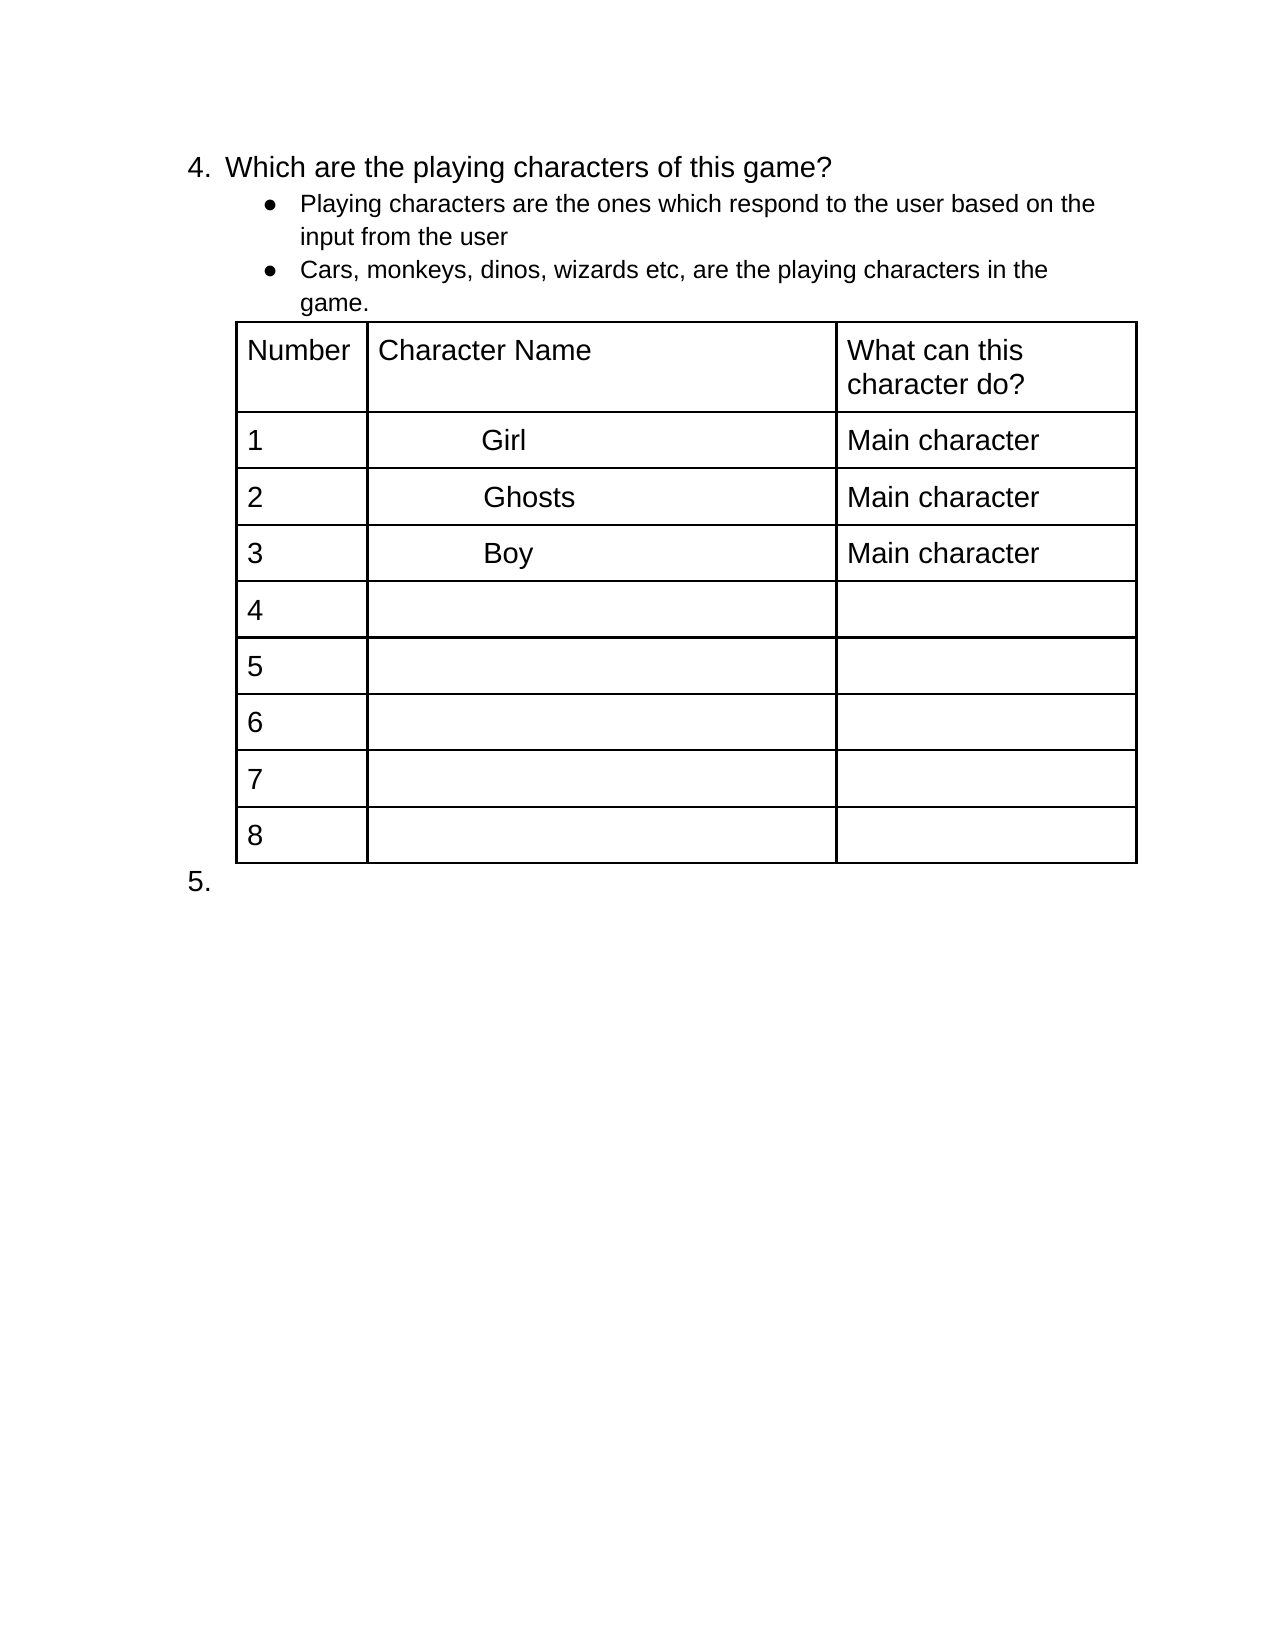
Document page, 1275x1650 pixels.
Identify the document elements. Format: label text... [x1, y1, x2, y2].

list Which are the playing characters of this game? [187, 150, 1125, 183]
list Playing characters are the ones which respond to the user based on the input from the user [262, 188, 1125, 250]
table_cell 5 [238, 639, 366, 693]
table_cell 1 [238, 413, 366, 467]
table_cell [838, 808, 1135, 862]
table_header Number [238, 323, 366, 411]
table_cell 3 [238, 526, 366, 580]
table_header What can this character do? [838, 323, 1135, 411]
table_cell [369, 751, 835, 806]
table_cell 6 [238, 695, 366, 749]
table_cell [369, 582, 835, 636]
table_cell Main character [838, 469, 1135, 523]
table_cell [838, 751, 1135, 806]
table_cell [838, 639, 1135, 693]
list Cars, monkeys, dinos, wizards etc, are the playing characters in the game. [262, 254, 1125, 316]
table_cell [838, 582, 1135, 636]
table_cell 2 [238, 469, 366, 523]
table_cell 8 [238, 808, 366, 862]
table_cell [369, 808, 835, 862]
table_header Character Name [369, 323, 835, 411]
table_cell [369, 639, 835, 693]
table_cell Girl [369, 413, 835, 467]
table_cell Boy [369, 526, 835, 580]
table_cell [838, 695, 1135, 749]
table_cell Main character [838, 413, 1135, 467]
table_cell 4 [238, 582, 366, 636]
table_cell 7 [238, 751, 366, 806]
table_cell [369, 695, 835, 749]
table_cell Ghosts [369, 469, 835, 523]
table_cell Main character [838, 526, 1135, 580]
